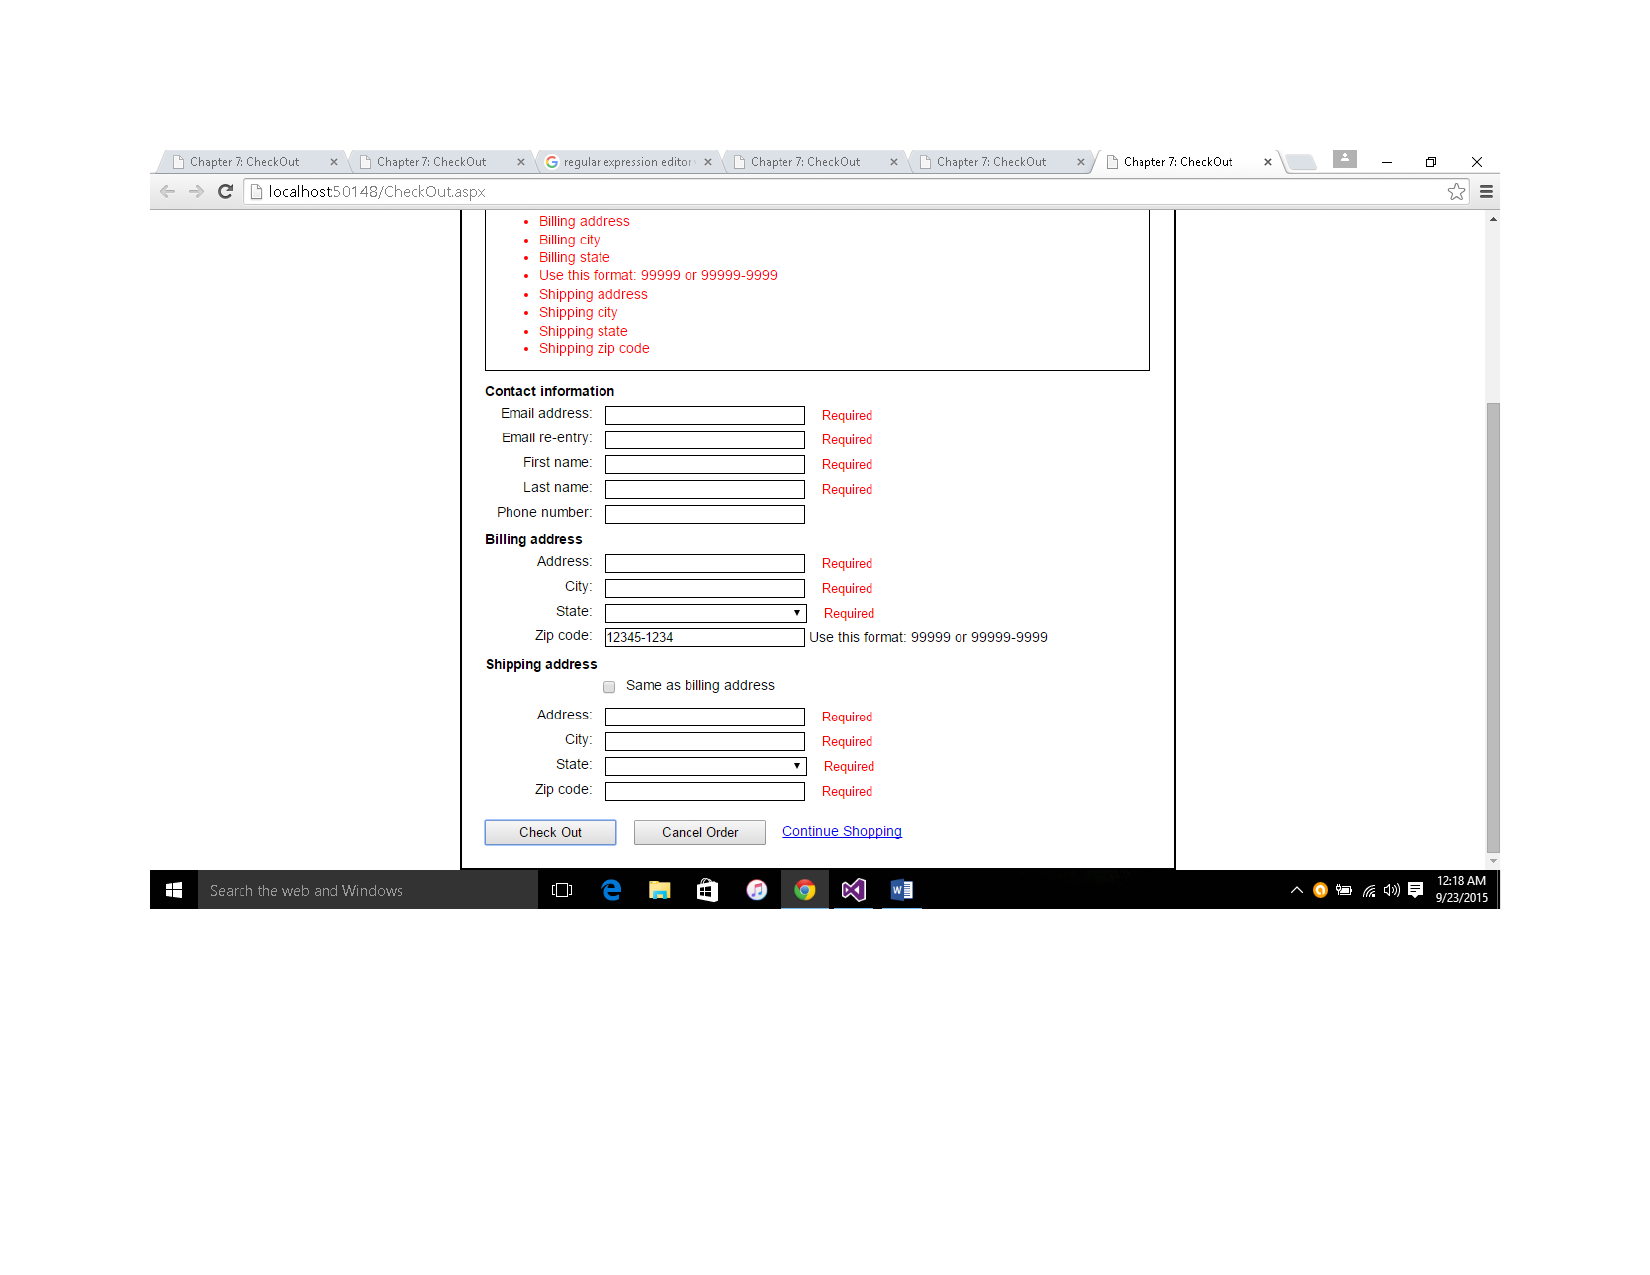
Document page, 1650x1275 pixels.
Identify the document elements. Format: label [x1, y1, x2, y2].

picture [150, 150, 1500, 909]
